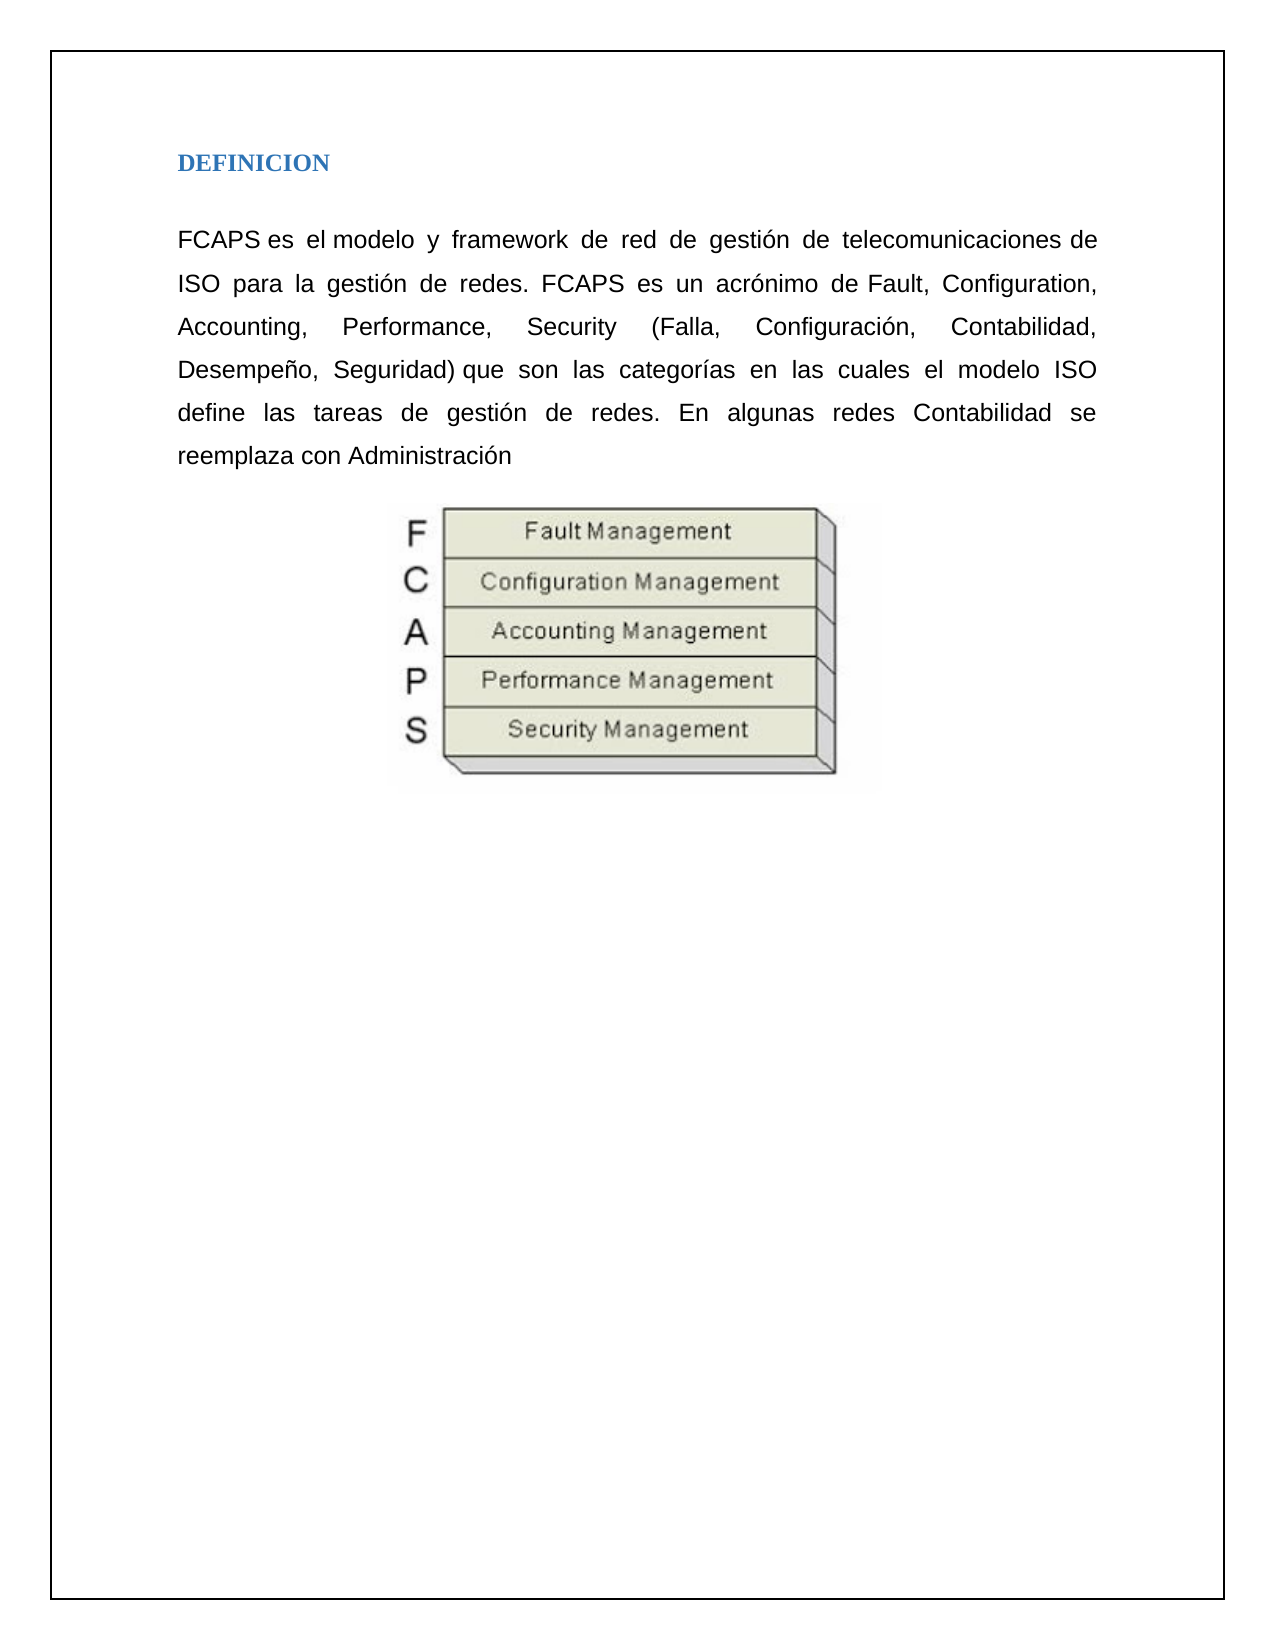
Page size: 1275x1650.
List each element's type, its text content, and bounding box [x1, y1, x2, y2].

picture [387, 503, 888, 795]
subtitle DEFINICION [177, 148, 1098, 176]
text FCAPS es el modelo y framework de red de gestión de telecomunicaciones de ISO para la gestión de redes. FCAPS es un acrónimo de Fault, Configuration, Accounting, Performance, Security (Falla, Configuración, Contabilidad, Desempeño, Seguridad) que son las categorías en las cuales el modelo ISO define las tareas de gestión de redes. En algunas redes Contabilidad se reemplaza con Administración [177, 226, 1098, 470]
